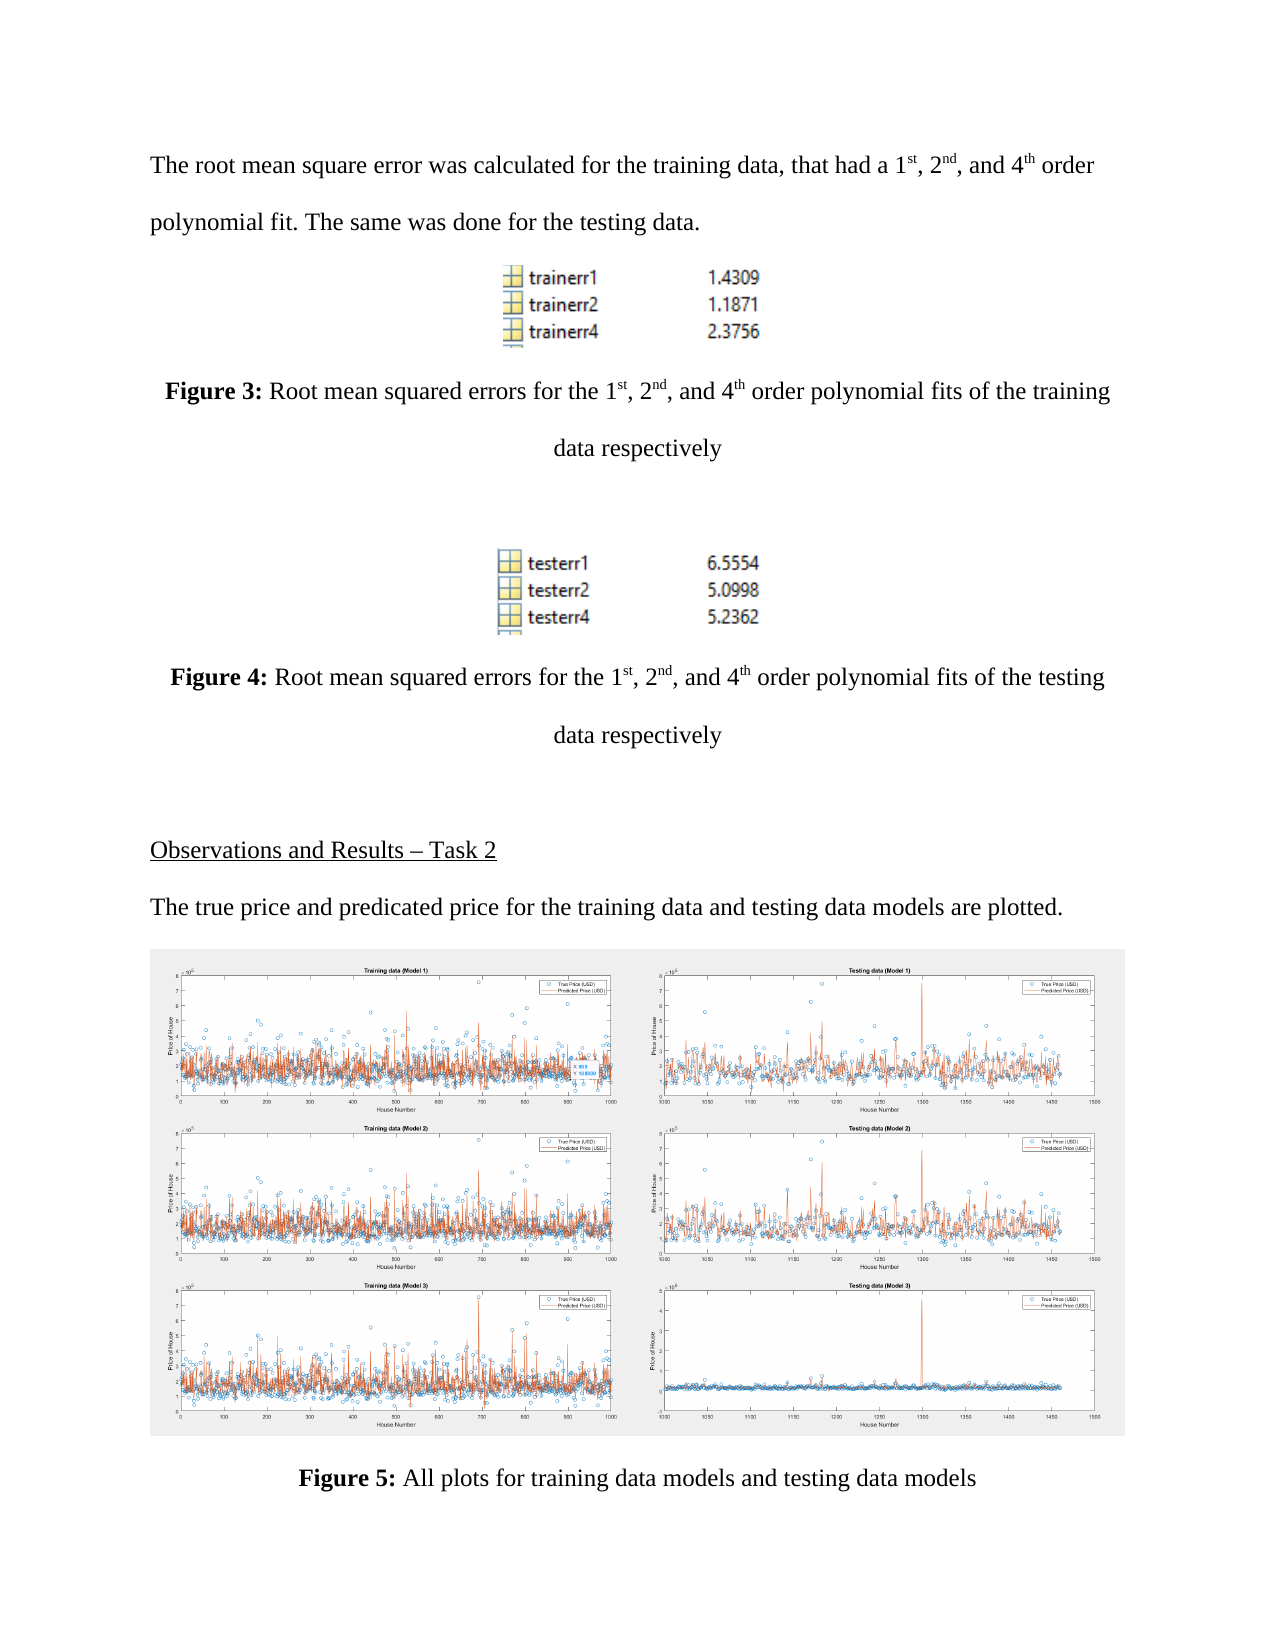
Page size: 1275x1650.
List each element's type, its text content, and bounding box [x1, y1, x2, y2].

picture [503, 265, 772, 348]
text Figure 5: All plots for training data models and testing data models [150, 1463, 1125, 1492]
text Figure 4: Root mean squared errors for the 1st, 2nd, and 4th order polynomial fits of the testing data respectively [150, 662, 1125, 748]
picture [497, 548, 778, 635]
picture [150, 949, 1125, 1436]
text Figure 3: Root mean squared errors for the 1st, 2nd, and 4th order polynomial fits of the training data respectively [150, 376, 1125, 462]
text The true price and predicated price for the training data and testing data models are plotted. [150, 892, 1125, 921]
text The root mean square error was calculated for the training data, that had a 1st, 2nd, and 4th order polynomial fit. The same was done for the testing data. [150, 150, 1125, 236]
text Observations and Results – Task 2 [150, 835, 1125, 863]
